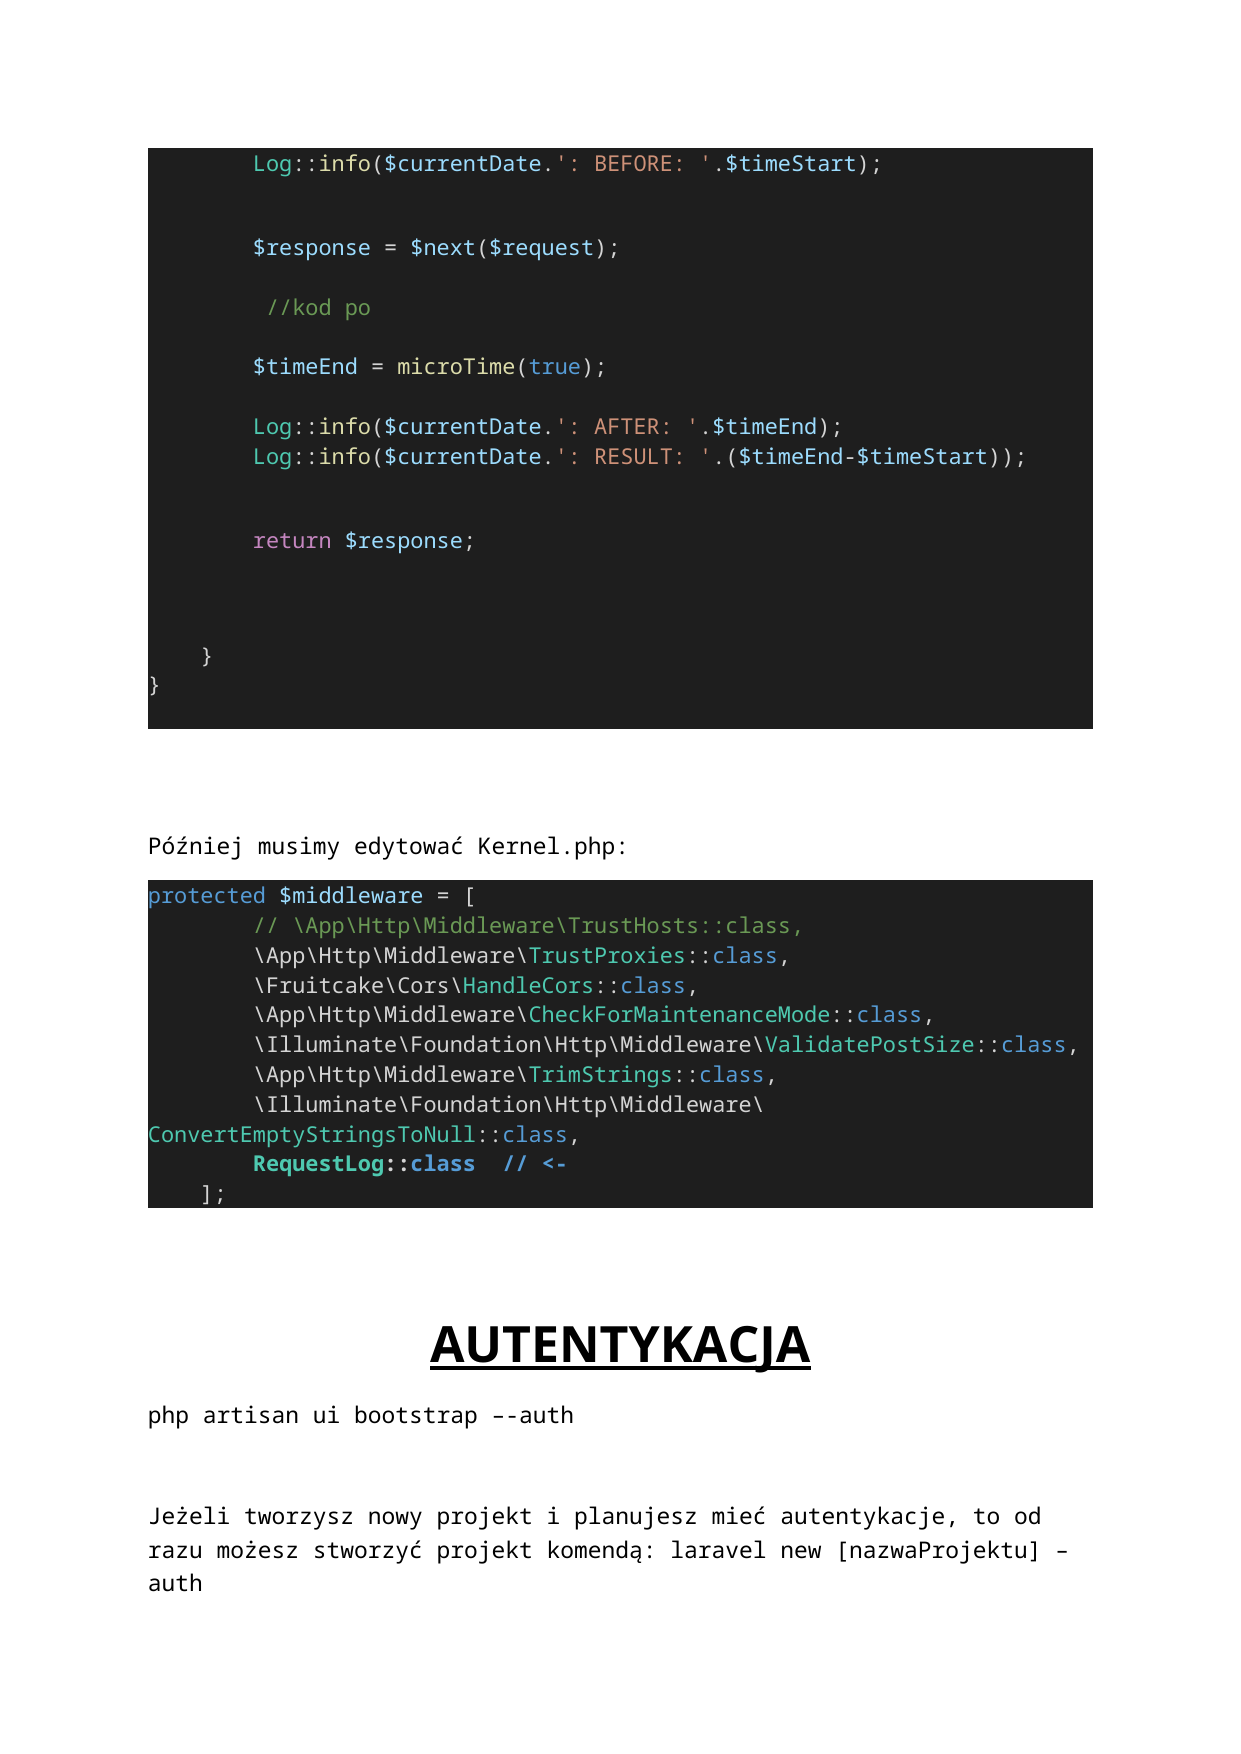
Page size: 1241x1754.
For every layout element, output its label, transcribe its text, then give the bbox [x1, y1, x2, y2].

text \App\Http\Middleware\TrimStrings::class, [148, 1059, 1093, 1089]
text protected $middleware = [ [148, 880, 1093, 910]
text Log::info($currentDate.': RESULT: '.($timeEnd-$timeStart)); [148, 441, 1093, 471]
text } [148, 669, 1093, 699]
text Log::info($currentDate.': BEFORE: '.$timeStart); [148, 148, 1093, 177]
text Później musimy edytować Kernel.php: [148, 830, 1093, 861]
text \App\Http\Middleware\TrustProxies::class, [148, 940, 1093, 969]
text $timeEnd = microTime(true); [148, 351, 1093, 381]
text Log::info($currentDate.': AFTER: '.$timeEnd); [148, 411, 1093, 441]
text \Illuminate\Foundation\Http\Middleware\ValidatePostSize::class, [148, 1029, 1093, 1059]
text $response = $next($request); [148, 232, 1093, 262]
text ]; [148, 1178, 1093, 1208]
text // \App\Http\Middleware\TrustHosts::class, [148, 910, 1093, 940]
text \App\Http\Middleware\CheckForMaintenanceMode::class, [148, 999, 1093, 1029]
text Jeżeli tworzysz nowy projekt i planujesz mieć autentykacje, to od razu możesz stworzyć projekt komendą: laravel new [nazwaProjektu] –auth [148, 1500, 1093, 1598]
text return $response; [148, 525, 1093, 555]
text } [148, 639, 1093, 669]
text \Illuminate\Foundation\Http\Middleware\ConvertEmptyStringsToNull::class, [148, 1089, 1093, 1148]
text php artisan ui bootstrap –-auth [148, 1399, 1093, 1430]
text \Fruitcake\Cors\HandleCors::class, [148, 969, 1093, 999]
text AUTENTYKACJA [148, 1309, 1093, 1377]
text //kod po [148, 292, 1093, 322]
text RequestLog::class // <- [148, 1148, 1093, 1178]
